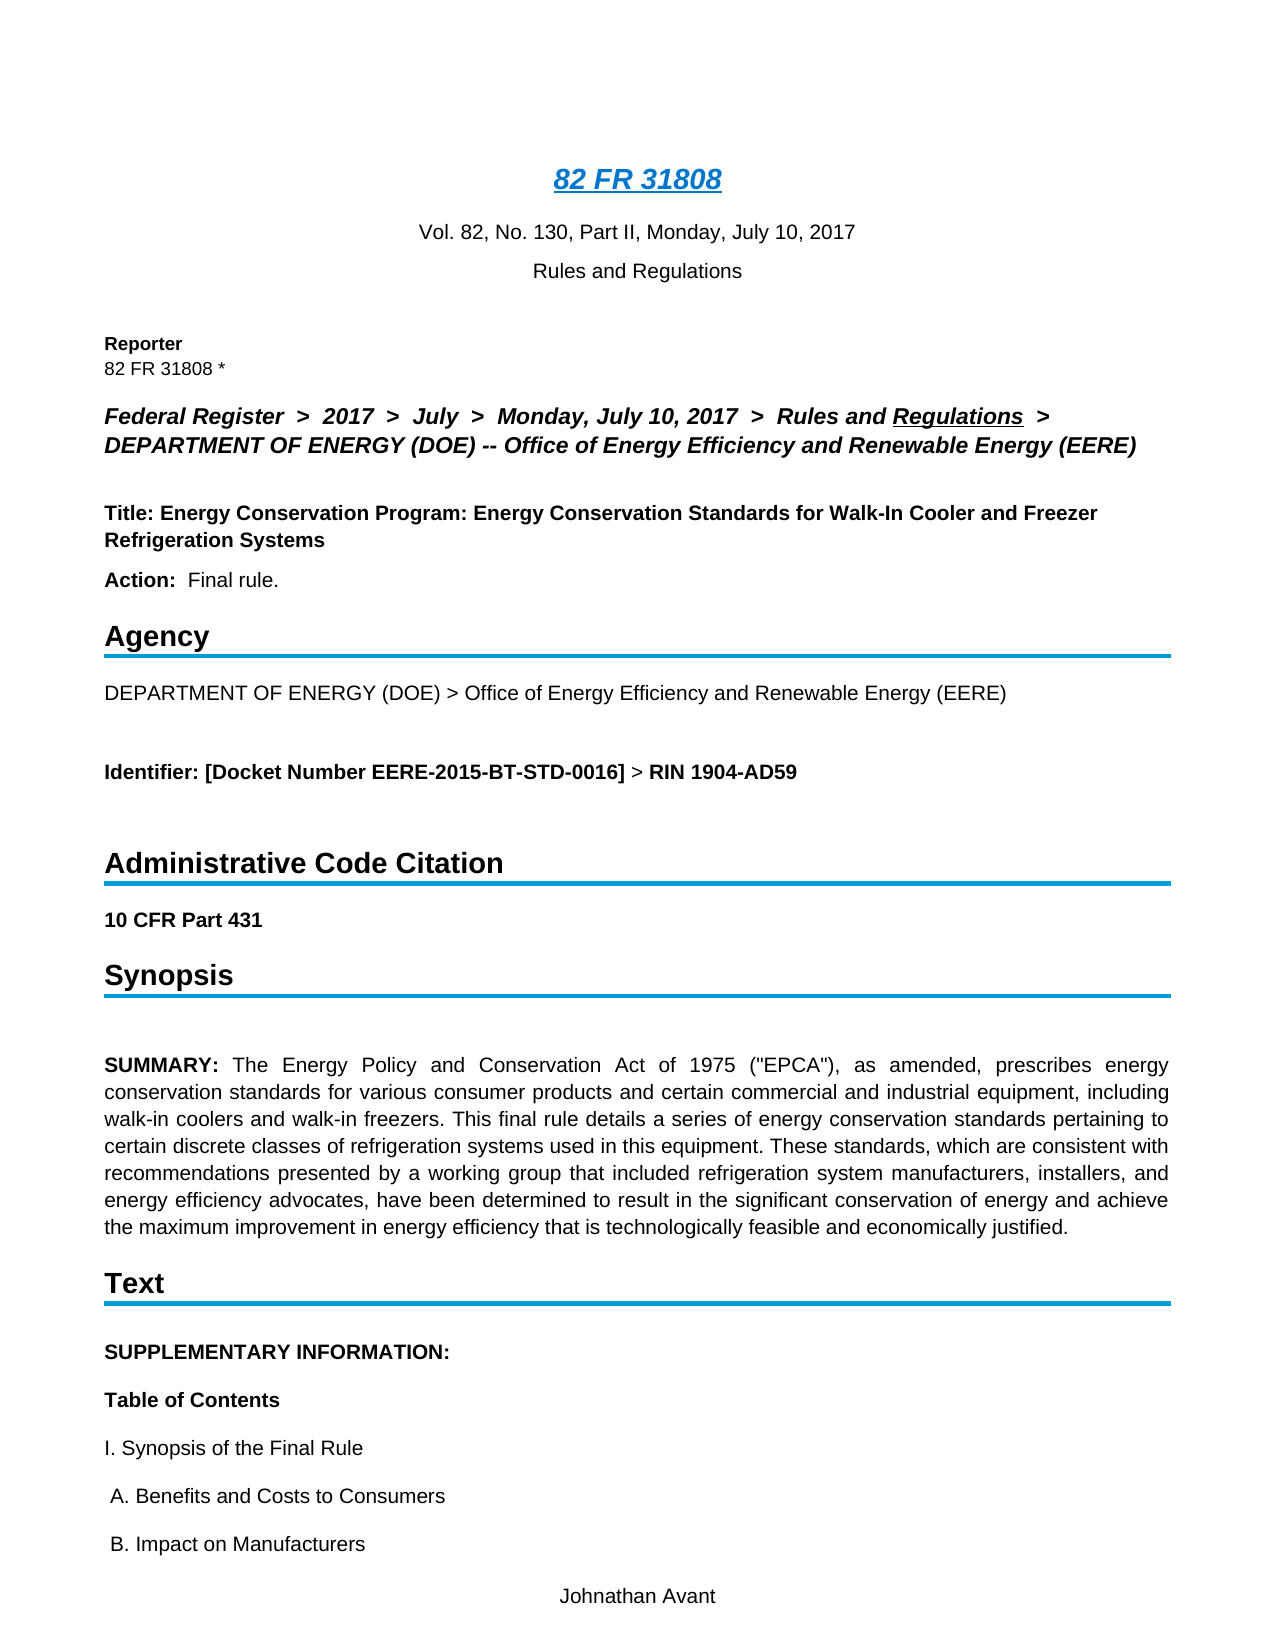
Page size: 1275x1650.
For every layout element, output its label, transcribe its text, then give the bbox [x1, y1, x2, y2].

text SUPPLEMENTARY INFORMATION: [104, 1337, 1171, 1364]
subtitle 82 FR 31808 [104, 160, 1171, 196]
text Agency [104, 617, 1171, 652]
text Administrative Code Citation [104, 808, 1171, 879]
text SUMMARY: The Energy Policy and Conservation Act of 1975 ("EPCA"), as amended, prescribes energy conservation standards for various consumer products and certain commercial and industrial equipment, including walk-in coolers and walk-in freezers. This final rule details a series of energy conservation standards pertaining to certain discrete classes of refrigeration systems used in this equipment. These standards, which are consistent with recommendations presented by a working group that included refrigeration system manufacturers, installers, and energy efficiency advocates, have been determined to result in the significant conservation of energy and achieve the maximum improvement in energy efficiency that is technologically feasible and economically justified. [104, 1049, 1171, 1239]
text Rules and Regulations [104, 256, 1171, 283]
text 82 FR 31808 * [104, 354, 1171, 379]
text I. Synopsis of the Final Rule [104, 1433, 1171, 1460]
text 10 CFR Part 431 [104, 904, 1171, 931]
text Reporter [104, 329, 1171, 354]
text Vol. 82, No. 130, Part II, Monday, July 10, 2017 [104, 217, 1171, 244]
text Action: Final rule. [104, 564, 1171, 592]
text DEPARTMENT OF ENERGY (DOE) > Office of Energy Efficiency and Renewable Energy (EERE) [104, 677, 1171, 704]
text A. Benefits and Costs to Consumers [104, 1481, 1171, 1508]
text B. Impact on Manufacturers [104, 1528, 1171, 1556]
text Federal Register > 2017 > July > Monday, July 10, 2017 > Rules and Regulations > DEPARTMENT OF ENERGY (DOE) -- Office of Energy Efficiency and Renewable Energy (EERE) [104, 400, 1171, 458]
text Text [104, 1264, 1171, 1299]
text Synopsis [104, 956, 1171, 992]
text Table of Contents [104, 1385, 1171, 1412]
text Title: Energy Conservation Program: Energy Conservation Standards for Walk-In Cooler and Freezer Refrigeration Systems [104, 471, 1171, 552]
text Identifier: [Docket Number EERE-2015-BT-STD-0016] > RIN 1904-AD59 [104, 729, 1171, 783]
